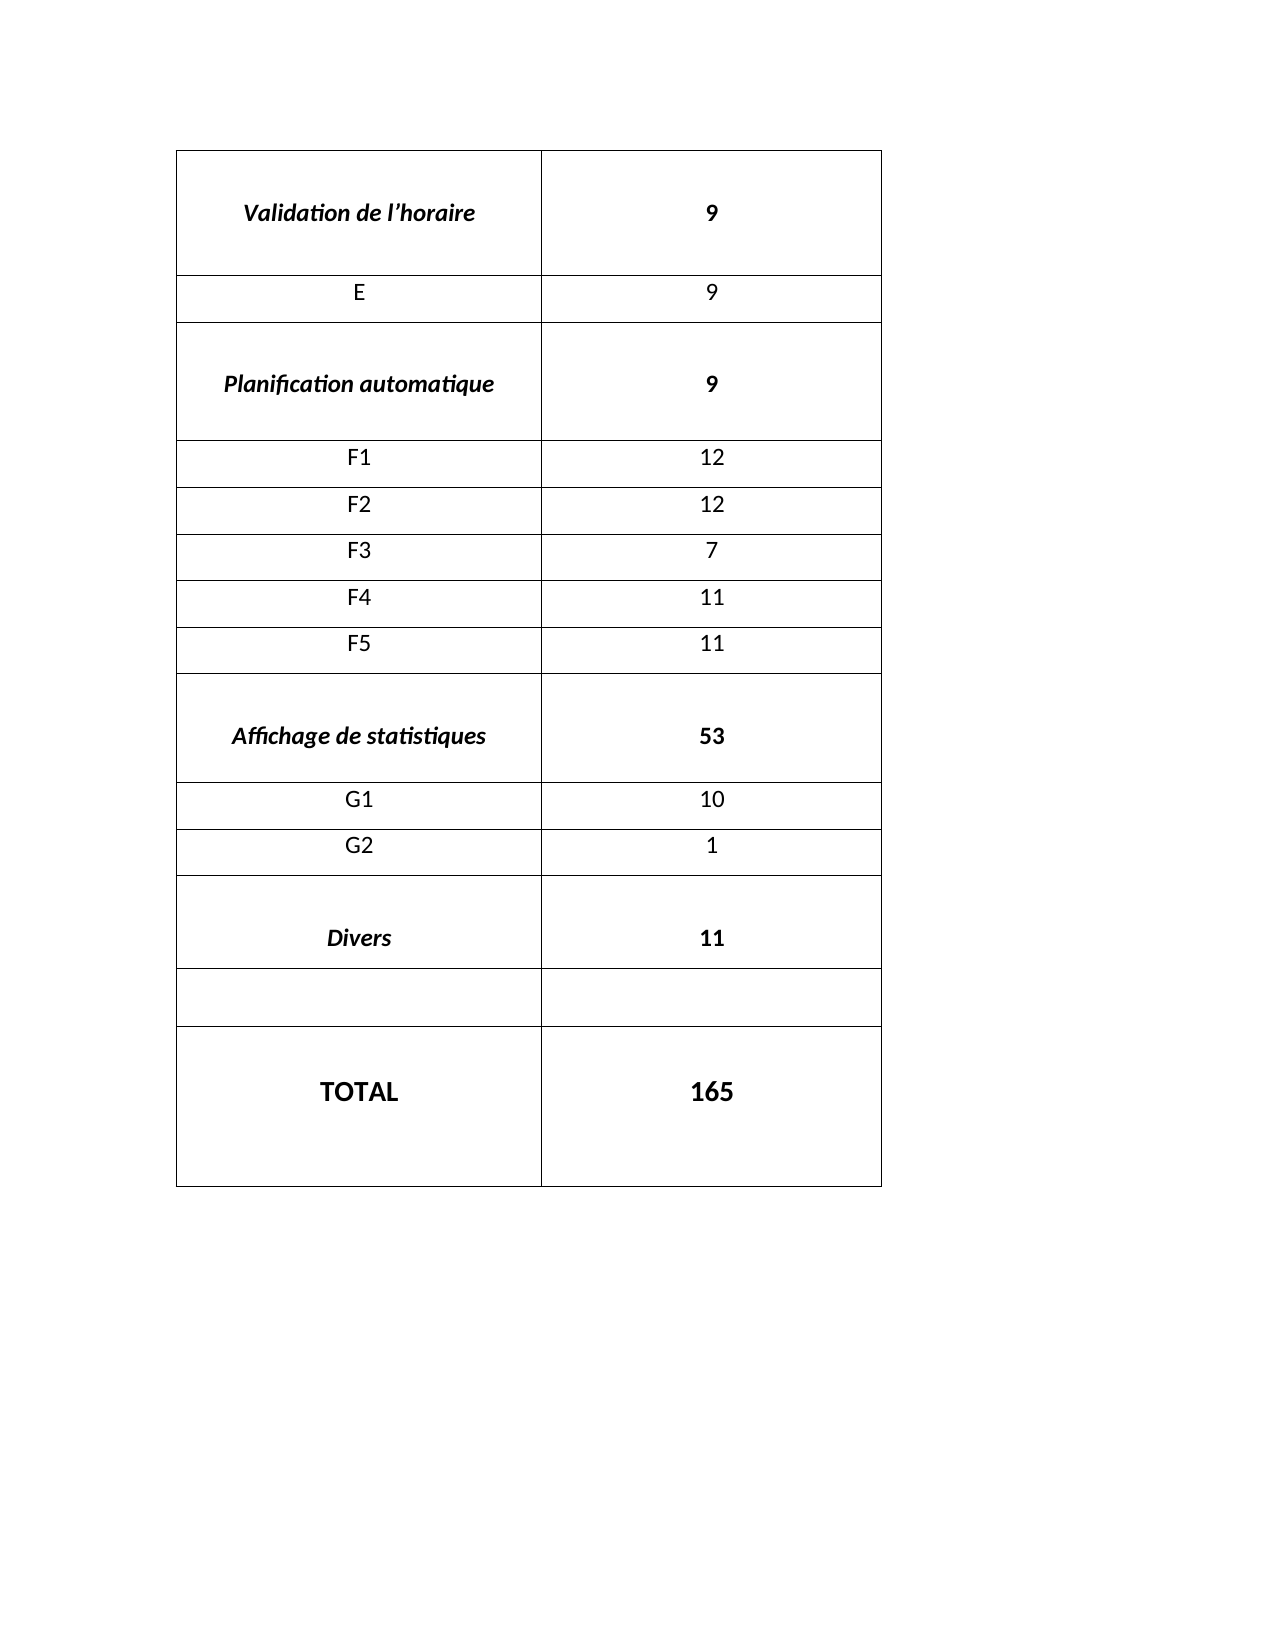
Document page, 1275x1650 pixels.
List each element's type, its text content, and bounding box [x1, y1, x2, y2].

table_cell 9 [542, 151, 881, 275]
table_cell 12 [542, 441, 881, 487]
table_cell 53 [542, 674, 881, 782]
table_cell [177, 969, 541, 1026]
table_cell Planification automatique [177, 323, 541, 440]
table_cell 165 [542, 1027, 881, 1186]
table_cell G2 [177, 830, 541, 875]
table_cell F3 [177, 535, 541, 580]
table_cell F5 [177, 628, 541, 673]
table_cell F1 [177, 441, 541, 487]
table_cell 1 [542, 830, 881, 875]
table_cell 11 [542, 876, 881, 968]
table_cell Divers [177, 876, 541, 968]
table_cell TOTAL [177, 1027, 541, 1186]
table_cell 12 [542, 488, 881, 533]
table_cell 9 [542, 276, 881, 322]
table_cell 10 [542, 783, 881, 828]
table_cell G1 [177, 783, 541, 828]
table_cell 11 [542, 628, 881, 673]
table_cell [542, 969, 881, 1026]
table_cell 7 [542, 535, 881, 580]
table_cell 9 [542, 323, 881, 440]
table_cell F2 [177, 488, 541, 533]
table_cell E [177, 276, 541, 322]
table_cell Validation de l’horaire [177, 151, 541, 275]
table_cell Affichage de statistiques [177, 674, 541, 782]
table_cell F4 [177, 581, 541, 627]
table_cell 11 [542, 581, 881, 627]
